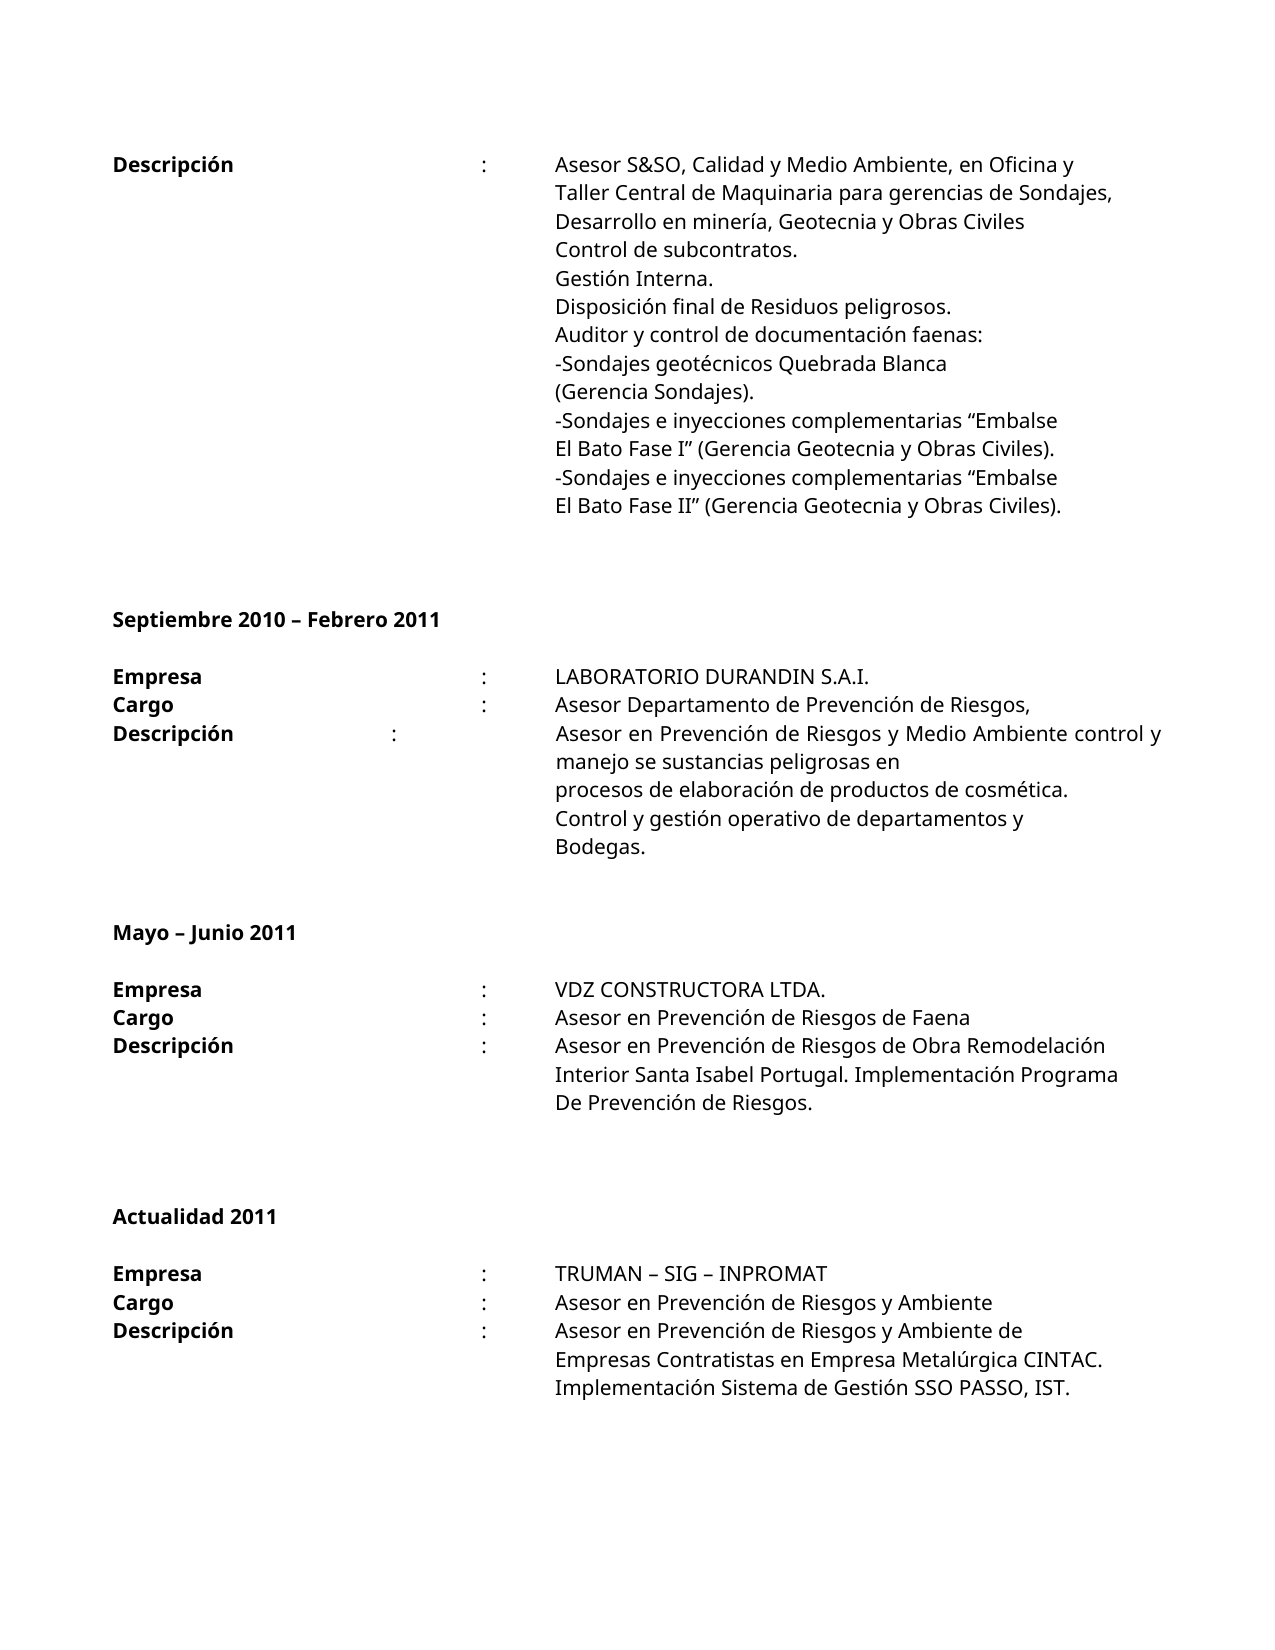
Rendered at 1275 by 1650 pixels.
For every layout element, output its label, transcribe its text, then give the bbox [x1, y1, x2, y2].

text Implementación Sistema de Gestión SSO PASSO, IST. [112, 1373, 1162, 1402]
text De Prevención de Riesgos. [112, 1088, 1162, 1117]
text (Gerencia Sondajes). [112, 377, 1162, 406]
text Cargo : Asesor Departamento de Prevención de Riesgos, [112, 690, 1162, 719]
text Interior Santa Isabel Portugal. Implementación Programa [112, 1060, 1162, 1088]
text -Sondajes e inyecciones complementarias “Embalse [112, 406, 1162, 434]
text Descripción : Asesor en Prevención de Riesgos de Obra Remodelación [112, 1032, 1162, 1060]
text Descripción : Asesor en Prevención de Riesgos y Ambiente de [112, 1316, 1162, 1345]
text Desarrollo en minería, Geotecnia y Obras Civiles [331, 207, 1162, 235]
text procesos de elaboración de productos de cosmética. [112, 776, 1162, 804]
text Empresa : LABORATORIO DURANDIN S.A.I. [112, 662, 1162, 690]
text Empresa : TRUMAN – SIG – INPROMAT [112, 1259, 1162, 1288]
text -Sondajes geotécnicos Quebrada Blanca [112, 349, 1162, 377]
text Taller Central de Maquinaria para gerencias de Sondajes, [331, 178, 1162, 207]
text Mayo – Junio 2011 [112, 918, 1162, 946]
text El Bato Fase I” (Gerencia Geotecnia y Obras Civiles). [112, 434, 1162, 463]
text Descripción : Asesor en Prevención de Riesgos y Medio Ambiente control y manejo se sustancias peligrosas en [112, 719, 1162, 776]
text Cargo : Asesor en Prevención de Riesgos de Faena [112, 1003, 1162, 1032]
text -Sondajes e inyecciones complementarias “Embalse [112, 463, 1162, 491]
subtitle Septiembre 2010 – Febrero 2011 [112, 605, 1162, 633]
text Bodegas. [112, 832, 1162, 861]
text Cargo : Asesor en Prevención de Riesgos y Ambiente [112, 1288, 1162, 1316]
text Disposición final de Residuos peligrosos. [112, 292, 1162, 321]
text Gestión Interna. [112, 264, 1162, 292]
text Empresas Contratistas en Empresa Metalúrgica CINTAC. [112, 1345, 1162, 1373]
text Auditor y control de documentación faenas: [112, 321, 1162, 349]
text Actualidad 2011 [112, 1202, 1162, 1231]
text El Bato Fase II” (Gerencia Geotecnia y Obras Civiles). [112, 491, 1162, 520]
text Descripción : Asesor S&SO, Calidad y Medio Ambiente, en Oficina y [112, 150, 1162, 178]
text Control de subcontratos. [112, 235, 1162, 264]
text Control y gestión operativo de departamentos y [112, 804, 1162, 832]
text Empresa : VDZ CONSTRUCTORA LTDA. [112, 975, 1162, 1003]
